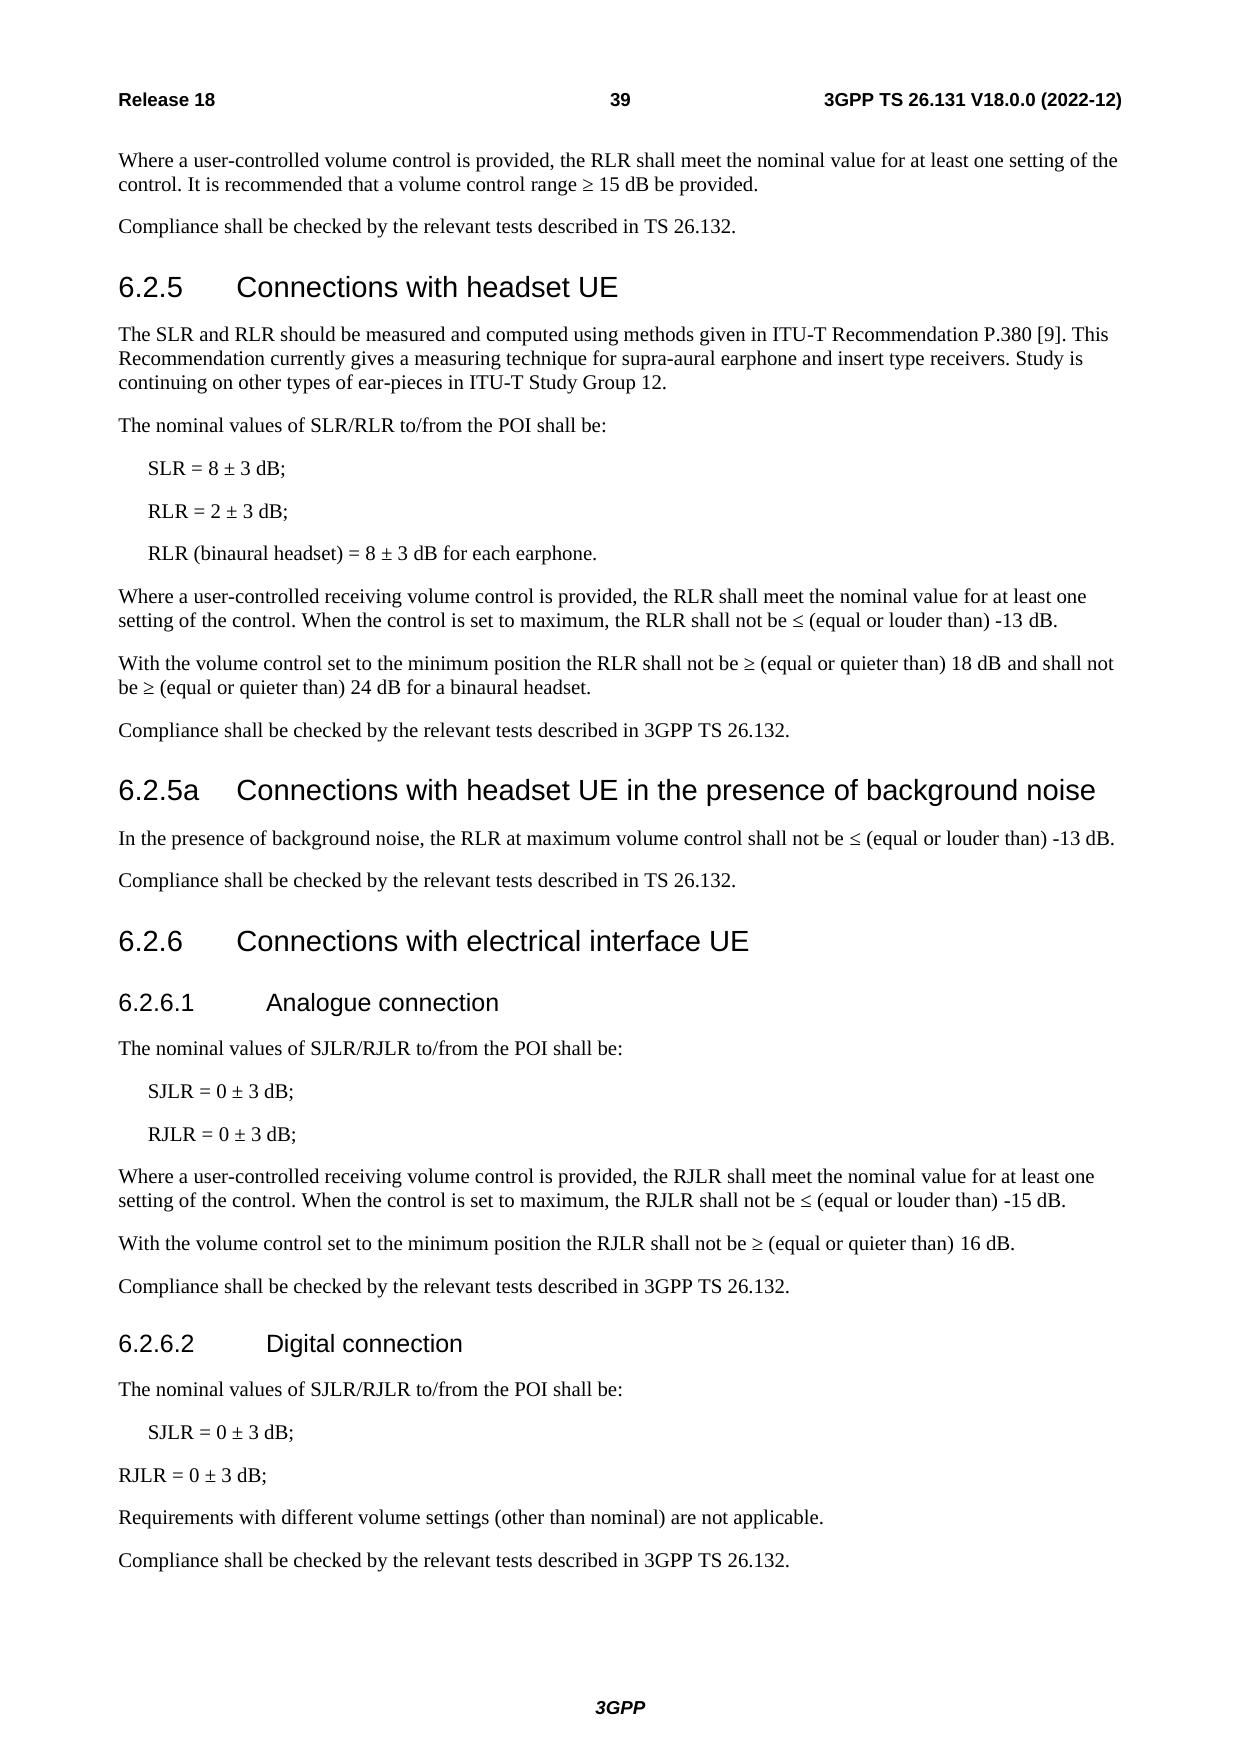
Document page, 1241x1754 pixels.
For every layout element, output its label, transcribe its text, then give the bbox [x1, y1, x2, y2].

text Where a user-controlled receiving volume control is provided, the RLR shall meet the nominal value for at least one setting of the control. When the control is set to maximum, the RLR shall not be ≤ (equal or louder than) -13 dB. [118, 584, 1122, 632]
text Compliance shall be checked by the relevant tests described in TS 26.132. [118, 868, 1122, 892]
text With the volume control set to the minimum position the RLR shall not be ≥ (equal or quieter than) 18 dB and shall not be ≥ (equal or quieter than) 24 dB for a binaural headset. [118, 651, 1122, 699]
subtitle 6.2.5a Connections with headset UE in the presence of background noise [118, 773, 1122, 807]
text Where a user-controlled receiving volume control is provided, the RJLR shall meet the nominal value for at least one setting of the control. When the control is set to maximum, the RJLR shall not be ≤ (equal or louder than) -15 dB. [118, 1164, 1122, 1212]
text Compliance shall be checked by the relevant tests described in 3GPP TS 26.132. [118, 718, 1122, 742]
subtitle 6.2.6.1 Analogue connection [118, 988, 1122, 1017]
text Compliance shall be checked by the relevant tests described in 3GPP TS 26.132. [118, 1274, 1122, 1298]
text With the volume control set to the minimum position the RJLR shall not be ≥ (equal or quieter than) 16 dB. [118, 1231, 1122, 1255]
text RJLR = 0 ± 3 dB; [118, 1122, 1122, 1146]
text The nominal values of SLR/RLR to/from the POI shall be: [118, 413, 1122, 437]
text The SLR and RLR should be measured and computed using methods given in ITU-T Recommendation P.380 [9]. This Recommendation currently gives a measuring technique for supra-aural earphone and insert type receivers. Study is continuing on other types of ear-pieces in ITU-T Study Group 12. [118, 322, 1122, 394]
text RLR = 2 ± 3 dB; [148, 498, 1122, 523]
text Requirements with different volume settings (other than nominal) are not applicable. [118, 1505, 1122, 1529]
text Compliance shall be checked by the relevant tests described in TS 26.132. [118, 214, 1122, 238]
text RJLR = 0 ± 3 dB; [118, 1462, 1122, 1487]
text The nominal values of SJLR/RJLR to/from the POI shall be: [118, 1036, 1122, 1060]
subtitle 6.2.5 Connections with headset UE [118, 270, 1122, 303]
text SLR = 8 ± 3 dB; [148, 456, 1122, 480]
text RLR (binaural headset) = 8 ± 3 dB for each earphone. [148, 541, 1122, 565]
text Compliance shall be checked by the relevant tests described in 3GPP TS 26.132. [118, 1548, 1122, 1572]
text SJLR = 0 ± 3 dB; [148, 1079, 1122, 1103]
subtitle 6.2.6 Connections with electrical interface UE [118, 924, 1122, 957]
text In the presence of background noise, the RLR at maximum volume control shall not be ≤ (equal or louder than) -13 dB. [118, 826, 1122, 849]
text Where a user-controlled volume control is provided, the RLR shall meet the nominal value for at least one setting of the control. It is recommended that a volume control range ≥ 15 dB be provided. [118, 147, 1122, 196]
subtitle 6.2.6.2 Digital connection [118, 1329, 1122, 1358]
text SJLR = 0 ± 3 dB; [148, 1420, 1122, 1444]
text The nominal values of SJLR/RJLR to/from the POI shall be: [118, 1377, 1122, 1401]
